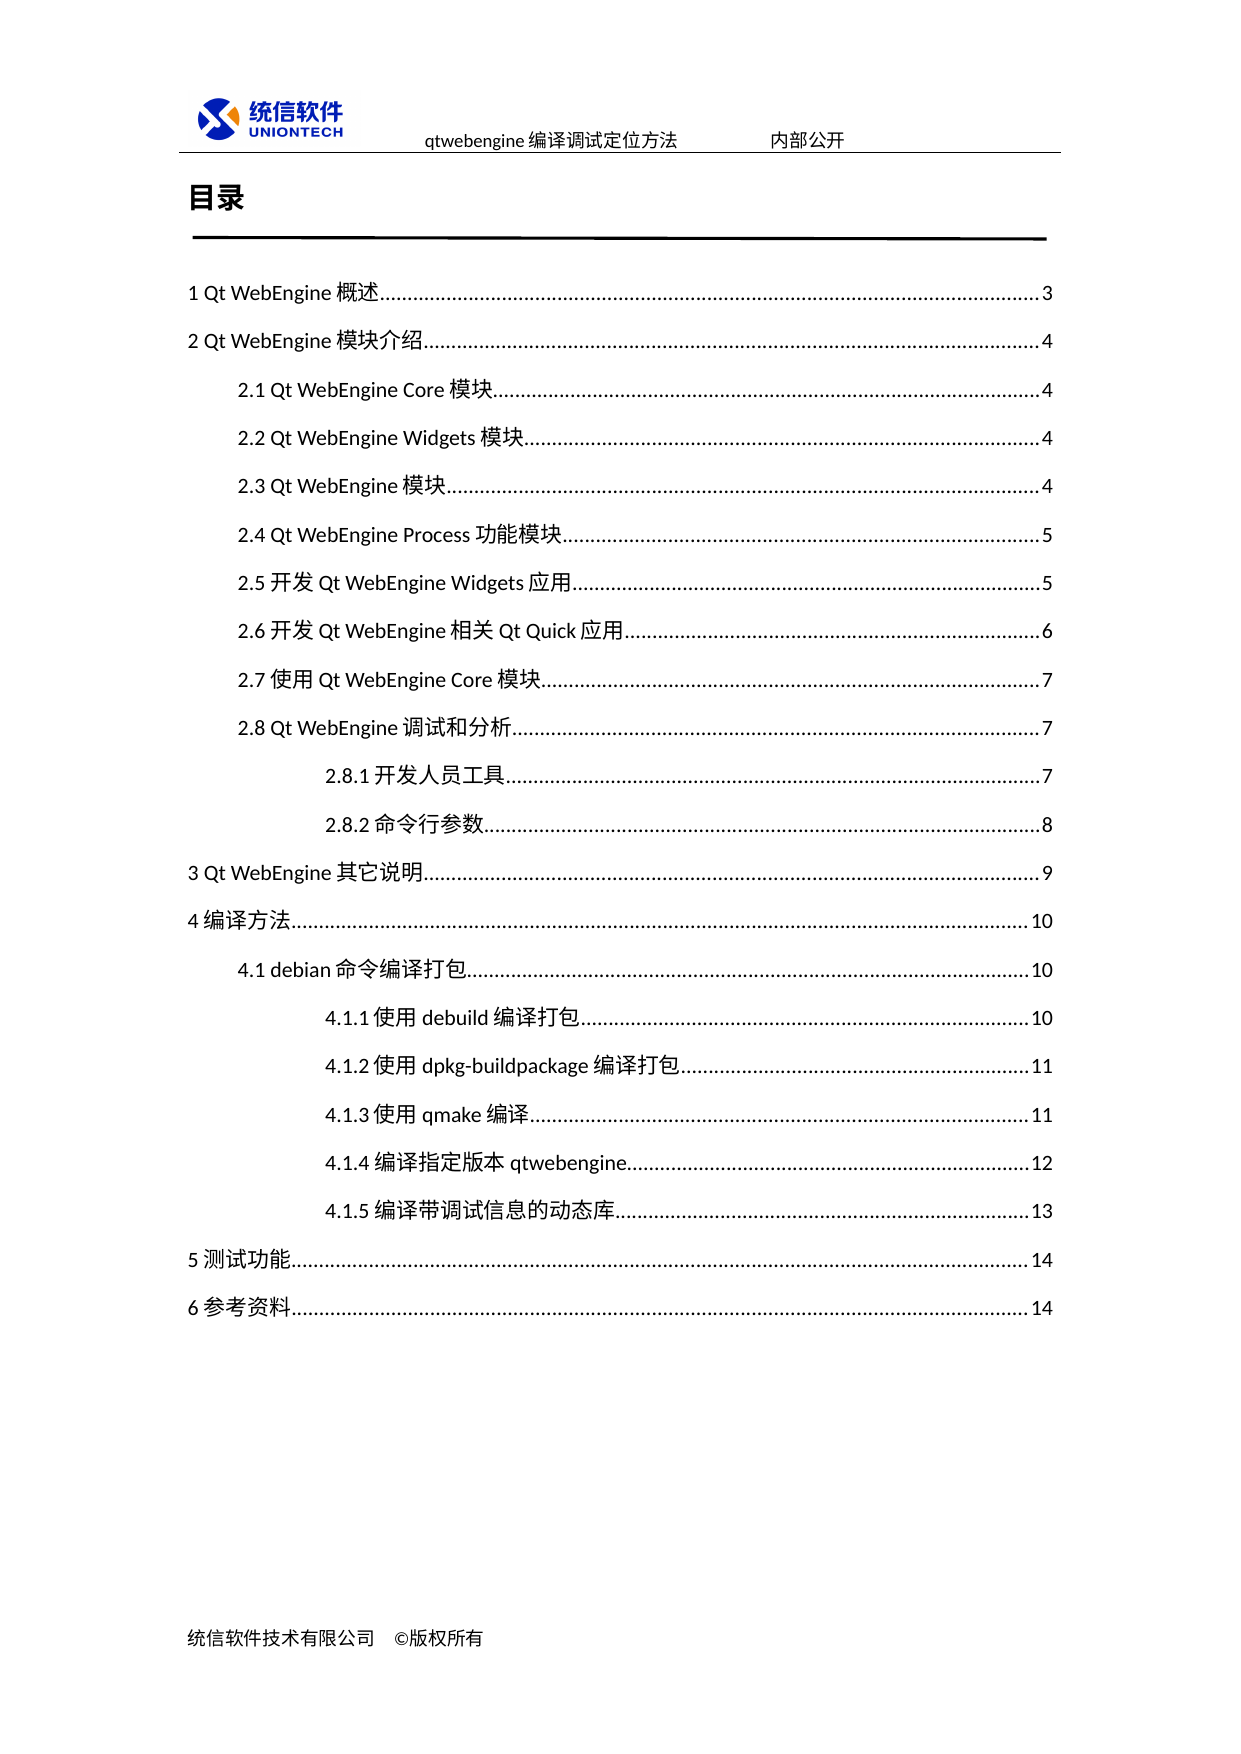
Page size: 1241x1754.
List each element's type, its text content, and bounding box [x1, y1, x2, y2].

text 2.8 Qt WebEngine调试和分析 7 [187, 709, 1053, 742]
text 4.1.4 编译指定版本qtwebengine 12 [275, 1144, 1053, 1177]
text 2.7 使用Qt WebEngine Core模块 7 [187, 661, 1053, 694]
text 2.5 开发Qt WebEngine Widgets应用 5 [187, 564, 1053, 597]
text 4 编译方法 10 [187, 903, 1053, 935]
text 2.8.2 命令行参数 8 [275, 806, 1053, 839]
text 4.1 debian命令编译打包 10 [187, 951, 1053, 984]
text 目录 [187, 164, 1053, 229]
text 4.1.3使用qmake编译 11 [275, 1096, 1053, 1129]
text 4.1.1使用debuild编译打包 10 [275, 999, 1053, 1032]
text 6 参考资料 14 [187, 1289, 1053, 1322]
text 4.1.2使用dpkg-buildpackage编译打包 11 [275, 1048, 1053, 1080]
text 2.6 开发Qt WebEngine相关Qt Quick应用 6 [187, 613, 1053, 645]
text 2.2 Qt WebEngine Widgets模块 4 [187, 419, 1053, 452]
text 1 Qt WebEngine概述 3 [187, 274, 1053, 307]
picture [187, 90, 361, 147]
text 4.1.5 编译带调试信息的动态库 13 [275, 1193, 1053, 1225]
text 2 Qt WebEngine模块介绍 4 [187, 323, 1053, 355]
text 2.3 Qt WebEngine模块 4 [187, 468, 1053, 500]
text 2.4 Qt WebEngine Process功能模块 5 [187, 516, 1053, 549]
text 5 测试功能 14 [187, 1241, 1053, 1274]
text 2.8.1 开发人员工具 7 [275, 758, 1053, 790]
text 3 Qt WebEngine其它说明 9 [187, 854, 1053, 887]
text 2.1 Qt WebEngine Core模块 4 [187, 371, 1053, 404]
